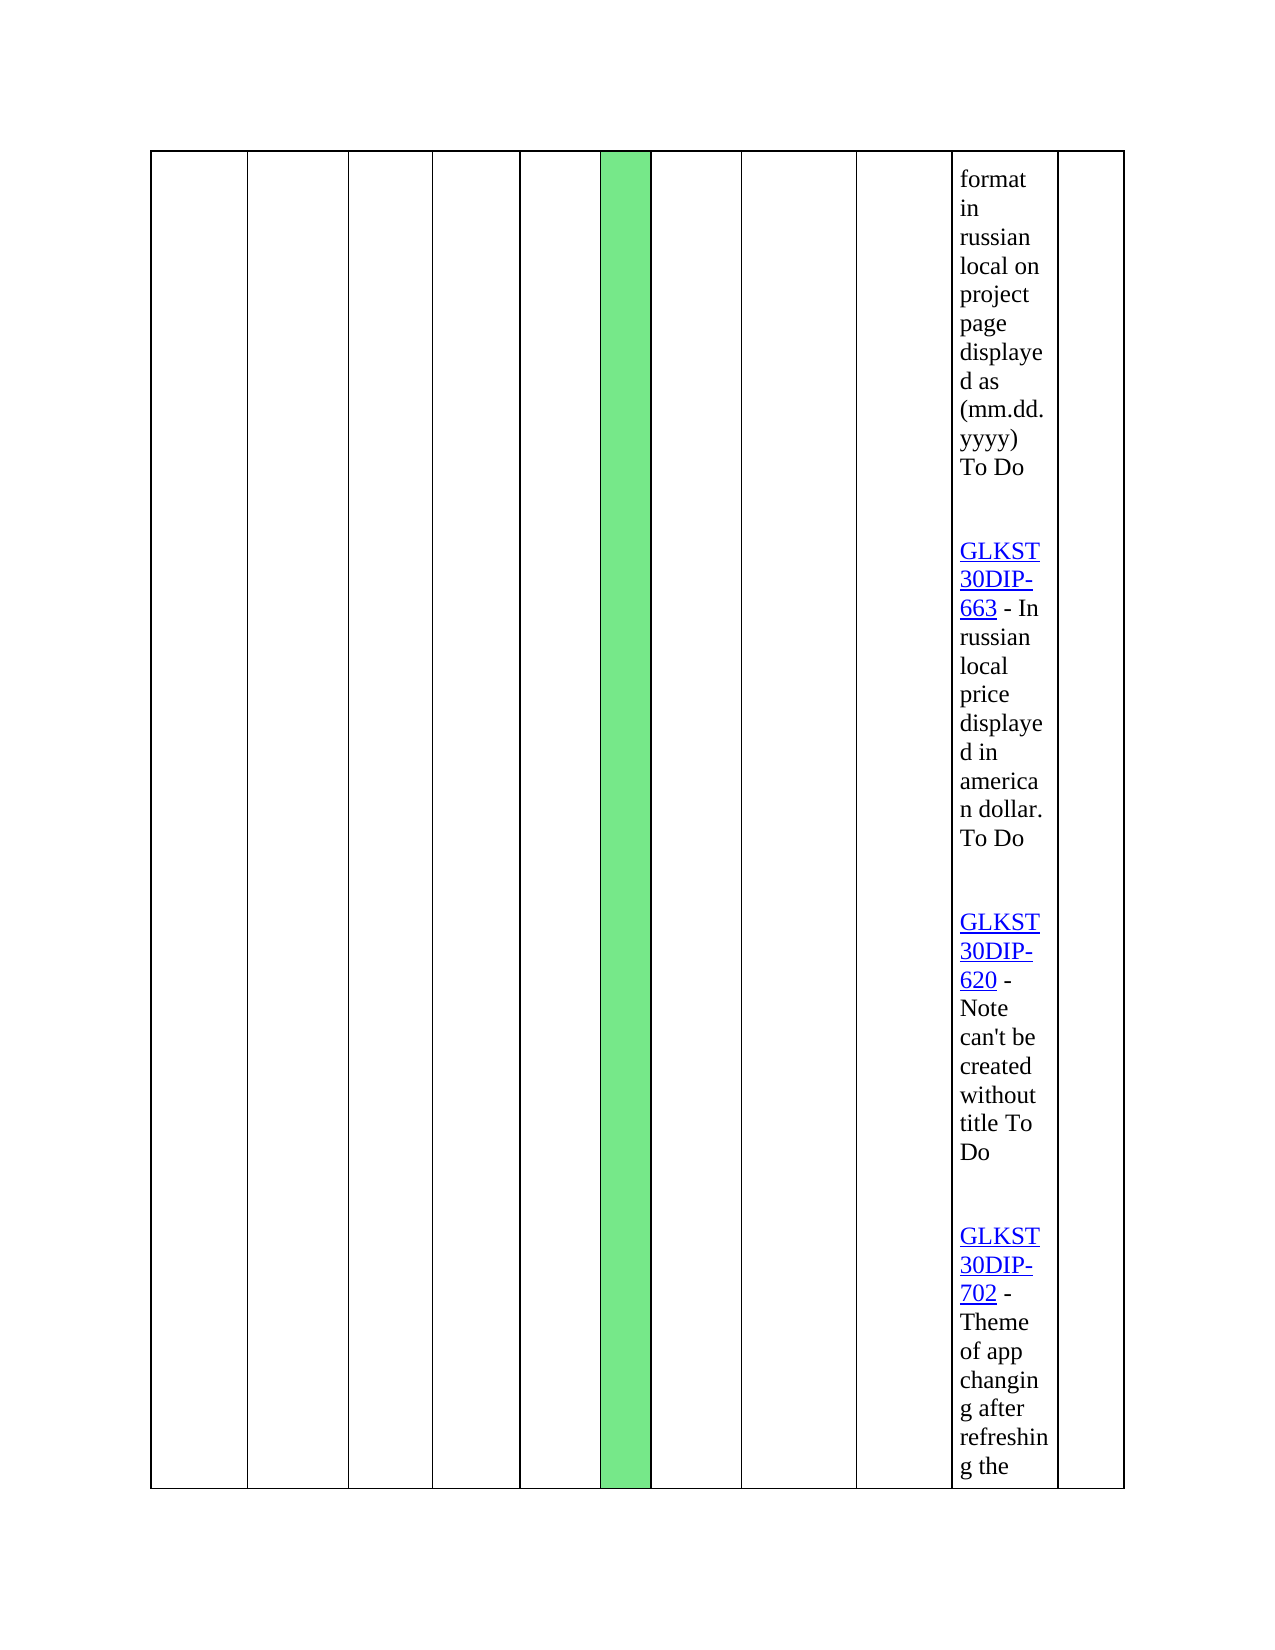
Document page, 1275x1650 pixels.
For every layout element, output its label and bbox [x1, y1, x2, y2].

table_cell [433, 152, 519, 1488]
table_cell [857, 152, 951, 1488]
table_cell [601, 152, 650, 1488]
table_cell [521, 152, 600, 1488]
table_cell [349, 152, 432, 1488]
table_cell [742, 152, 856, 1488]
table_cell [652, 152, 741, 1488]
table_cell [152, 152, 247, 1488]
table_cell [248, 152, 348, 1488]
table_cell [953, 152, 1057, 1488]
table_cell [1059, 152, 1123, 1488]
